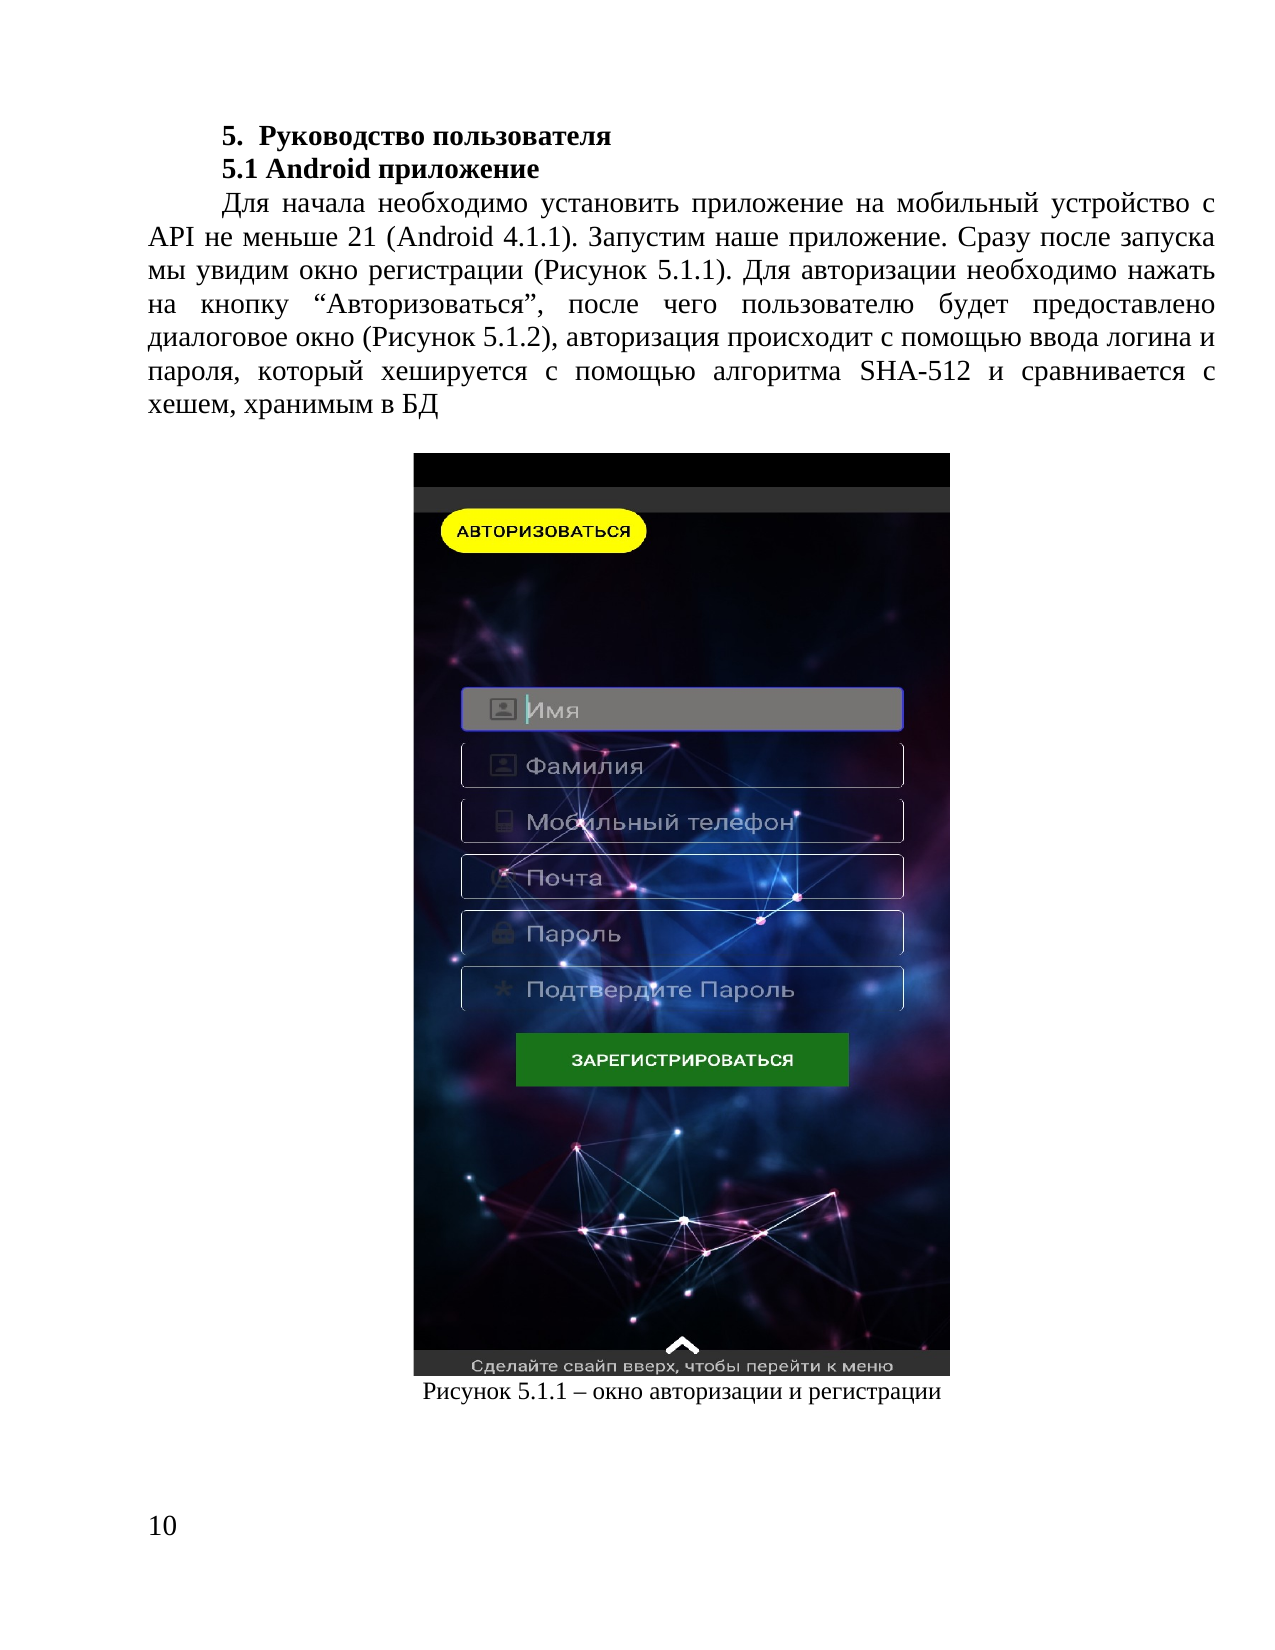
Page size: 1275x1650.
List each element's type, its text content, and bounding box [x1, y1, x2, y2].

picture [413, 453, 950, 1376]
text Для начала необходимо установить приложение на мобильный устройство с API не меньше 21 (Android 4.1.1). Запустим наше приложение. Сразу после запуска мы увидим окно регистрации (Рисунок 5.1.1). Для авторизации необходимо нажать на кнопку “Авторизоваться”, после чего пользователю будет предоставлено диалоговое окно (Рисунок 5.1.2), авторизация происходит с помощью ввода логина и пароля, который хешируется с помощью алгоритма SHA-512 и сравнивается с хешем, хранимым в БД [148, 185, 1216, 420]
subtitle Руководство пользователя [222, 118, 1216, 152]
subtitle 5.1 Android приложение [148, 152, 1216, 185]
text Рисунок 5.1.1 – окно авторизации и регистрации [148, 1376, 1216, 1404]
